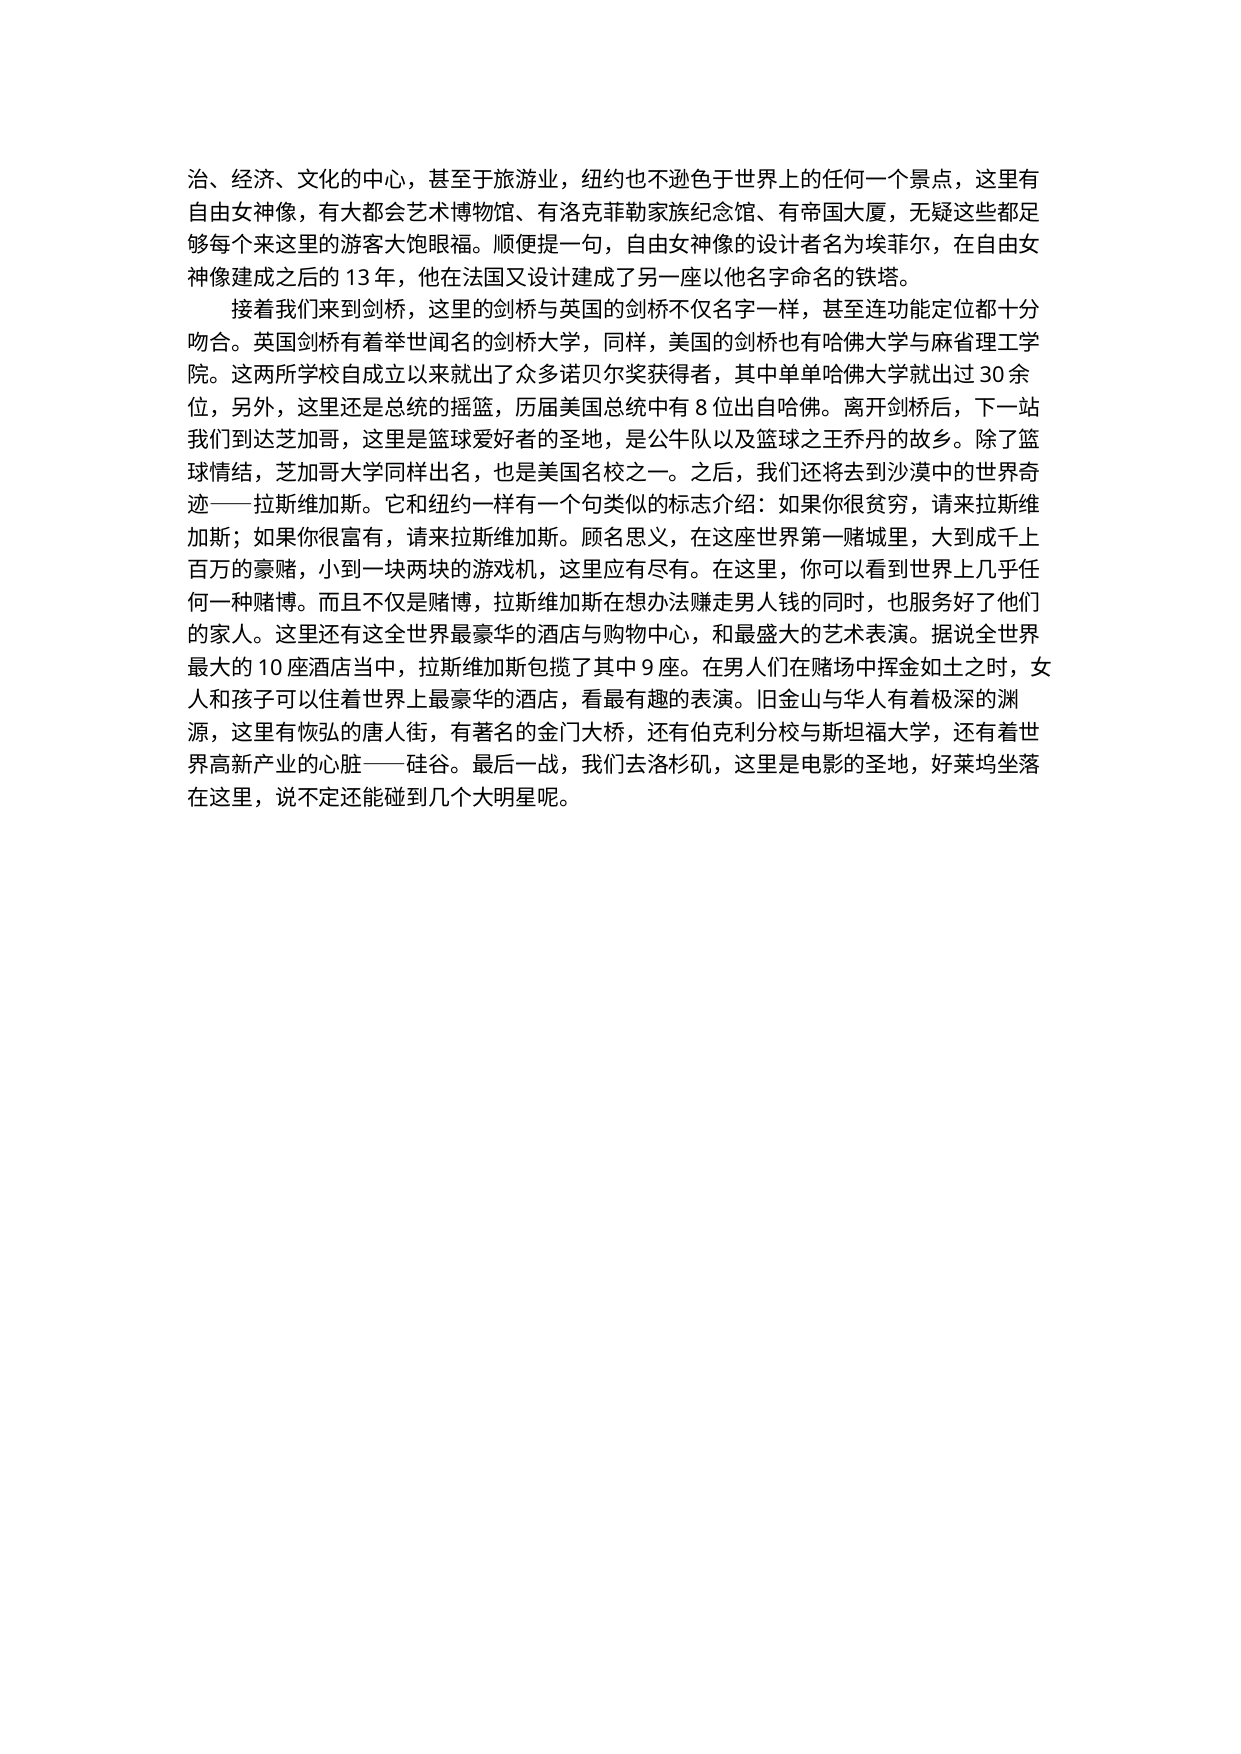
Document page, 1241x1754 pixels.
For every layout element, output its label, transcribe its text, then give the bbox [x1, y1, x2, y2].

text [187, 162, 1053, 292]
text 接着我们来到剑桥，这里的剑桥与英国的剑桥不仅名字一样，甚至连功能定位都十分吻合。英国剑桥有着举世闻名的剑桥大学，同样，美国的剑桥也有哈佛大学与麻省理工学院。这两所学校自成立以来就出了众多诺贝尔奖获得者，其中单单哈佛大学就出过30余位，另外，这里还是总统的摇篮，历届美国总统中有8位出自哈佛。离开剑桥后，下一站我们到达芝加哥，这里是篮球爱好者的圣地，是公牛队以及篮球之王乔丹的故乡。除了篮球情结，芝加哥大学同样出名，也是美国名校之一。之后，我们还将去到沙漠中的世界奇迹——拉斯维加斯。它和纽约一样有一个句类似的标志介绍：如果你很贫穷，请来拉斯维加斯；如果你很富有，请来拉斯维加斯。顾名思义，在这座世界第一赌城里，大到成千上百万的豪赌，小到一块两块的游戏机，这里应有尽有。在这里，你可以看到世界上几乎任何一种赌博。而且不仅是赌博，拉斯维加斯在想办法赚走男人钱的同时，也服务好了他们的家人。这里还有这全世界最豪华的酒店与购物中心，和最盛大的艺术表演。据说全世界最大的10座酒店当中，拉斯维加斯包揽了其中9座。在男人们在赌场中挥金如土之时，女人和孩子可以住着世界上最豪华的酒店，看最有趣的表演。旧金山与华人有着极深的渊源，这里有恢弘的唐人街，有著名的金门大桥，还有伯克利分校与斯坦福大学，还有着世界高新产业的心脏——硅谷。最后一战，我们去洛杉矶，这里是电影的圣地，好莱坞坐落在这里，说不定还能碰到几个大明星呢。 [187, 292, 1053, 812]
